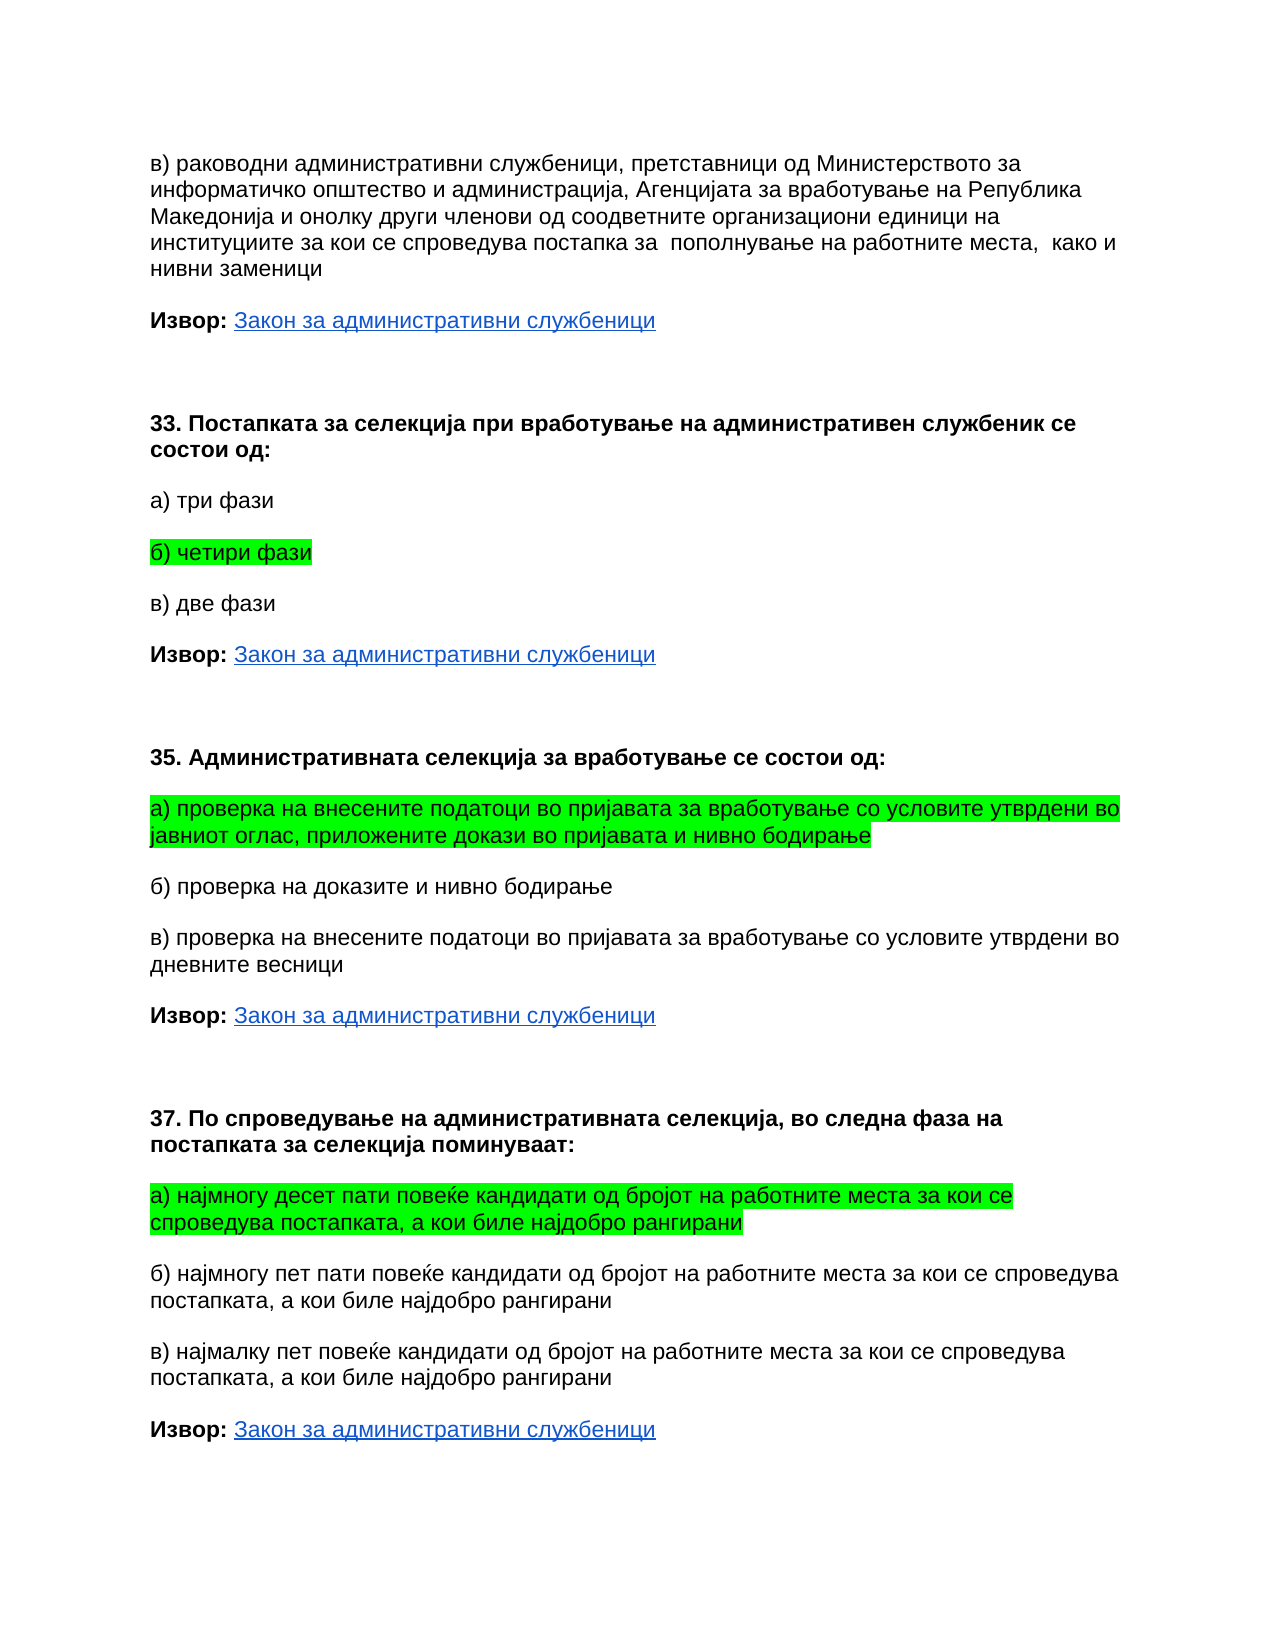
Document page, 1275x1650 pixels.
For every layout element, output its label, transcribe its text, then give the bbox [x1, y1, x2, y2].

text Извор: Закон за административни службеници [150, 641, 1125, 668]
text б) проверка на доказите и нивно бодирање [150, 873, 1125, 899]
text а) најмногу десет пати повеќе кандидати од бројот на работните места за кои се спроведува постапката, а кои биле најдобро рангирани [150, 1182, 1125, 1235]
text в) проверка на внесените податоци во пријавата за вработување со условите утврдени во дневните весници [150, 924, 1125, 977]
text 33. Постапката за селекција при вработување на административен службеник се состои од: [150, 409, 1125, 462]
text б) четири фази [150, 538, 1125, 565]
text Извор: Закон за административни службеници [150, 1416, 1125, 1442]
text в) раководни административни службеници, претставници од Министерството за информатичко општество и администрација, Агенцијата за вработување на Република Македонија и онолку други членови од соодветните организациони единици на институциите за кои се спроведува постапка за пополнување на работните места, како и нивни заменици [150, 150, 1125, 282]
text в) две фази [150, 590, 1125, 616]
text а) проверка на внесените податоци во пријавата за вработување со условите утврдени во јавниот оглас, приложените докази во пријавата и нивно бодирање [871, 795, 1125, 848]
text а) три фази [150, 487, 1125, 513]
text 37. По спроведување на административната селекција, во следна фаза на постапката за селекција поминуваат: [150, 1105, 1125, 1157]
text Извор: Закон за административни службеници [150, 1002, 1125, 1028]
text Извор: Закон за административни службеници [150, 307, 1125, 333]
text б) најмногу пет пати повеќе кандидати од бројот на работните места за кои се спроведува постапката, а кои биле најдобро рангирани [150, 1260, 1125, 1313]
text 35. Административната селекција за вработување се состои од: [150, 744, 1125, 770]
text в) најмалку пет повеќе кандидати од бројот на работните места за кои се спроведува постапката, а кои биле најдобро рангирани [150, 1338, 1125, 1391]
